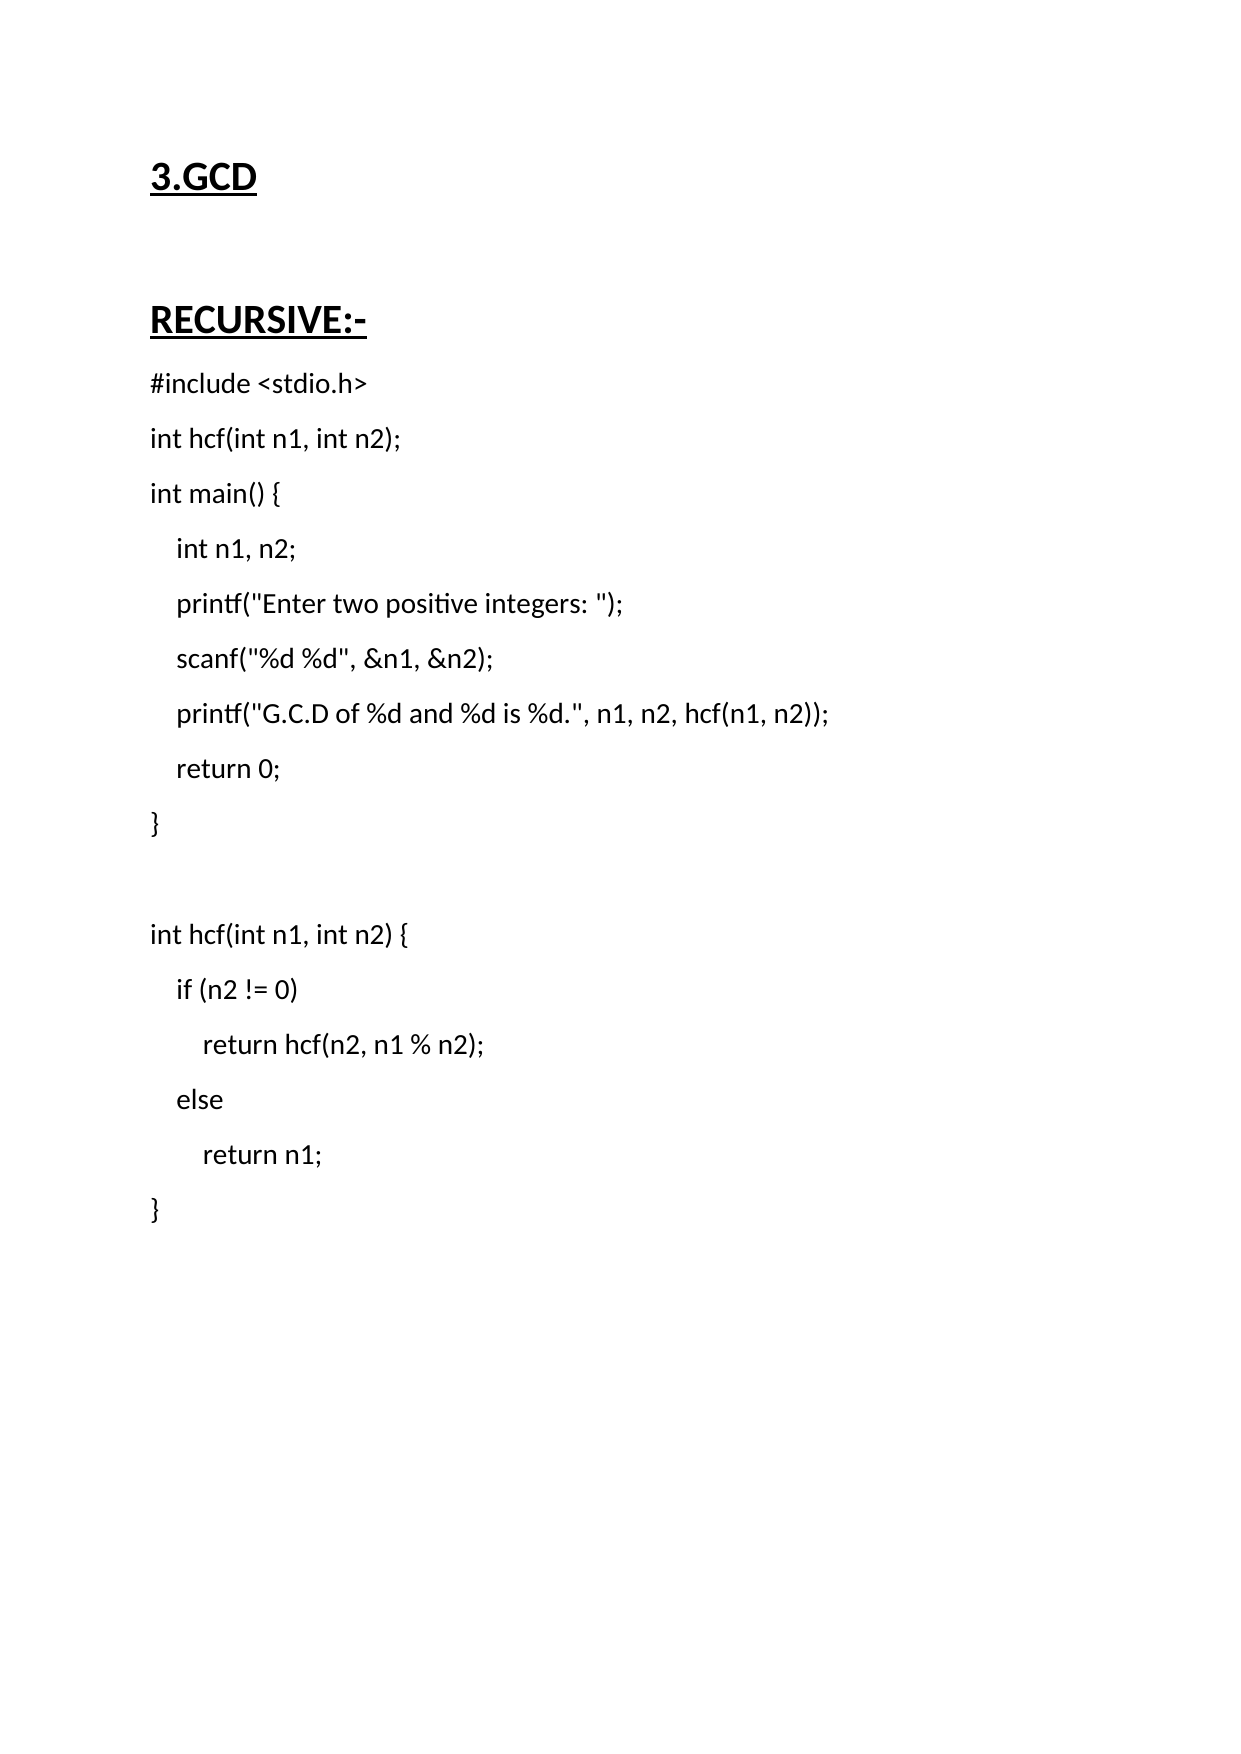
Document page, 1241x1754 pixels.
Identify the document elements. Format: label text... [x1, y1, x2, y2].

text int main() { [150, 475, 1090, 511]
text printf("Enter two positive integers: "); [150, 585, 1090, 621]
text int n1, n2; [150, 530, 1090, 566]
text #include <stdio.h> [150, 365, 1090, 400]
text int hcf(int n1, int n2) { [150, 916, 1090, 951]
text return n1; [150, 1136, 1090, 1172]
text int hcf(int n1, int n2); [150, 420, 1090, 455]
text 3.GCD [150, 150, 1090, 201]
text } [150, 806, 1090, 841]
text if (n2 != 0) [150, 971, 1090, 1006]
text } [150, 1191, 1090, 1227]
text else [150, 1081, 1090, 1117]
text return hcf(n2, n1 % n2); [150, 1026, 1090, 1062]
text RECURSIVE:- [150, 293, 1090, 344]
text return 0; [150, 750, 1090, 786]
text scanf("%d %d", &n1, &n2); [150, 640, 1090, 676]
text printf("G.C.D of %d and %d is %d.", n1, n2, hcf(n1, n2)); [150, 695, 1090, 731]
